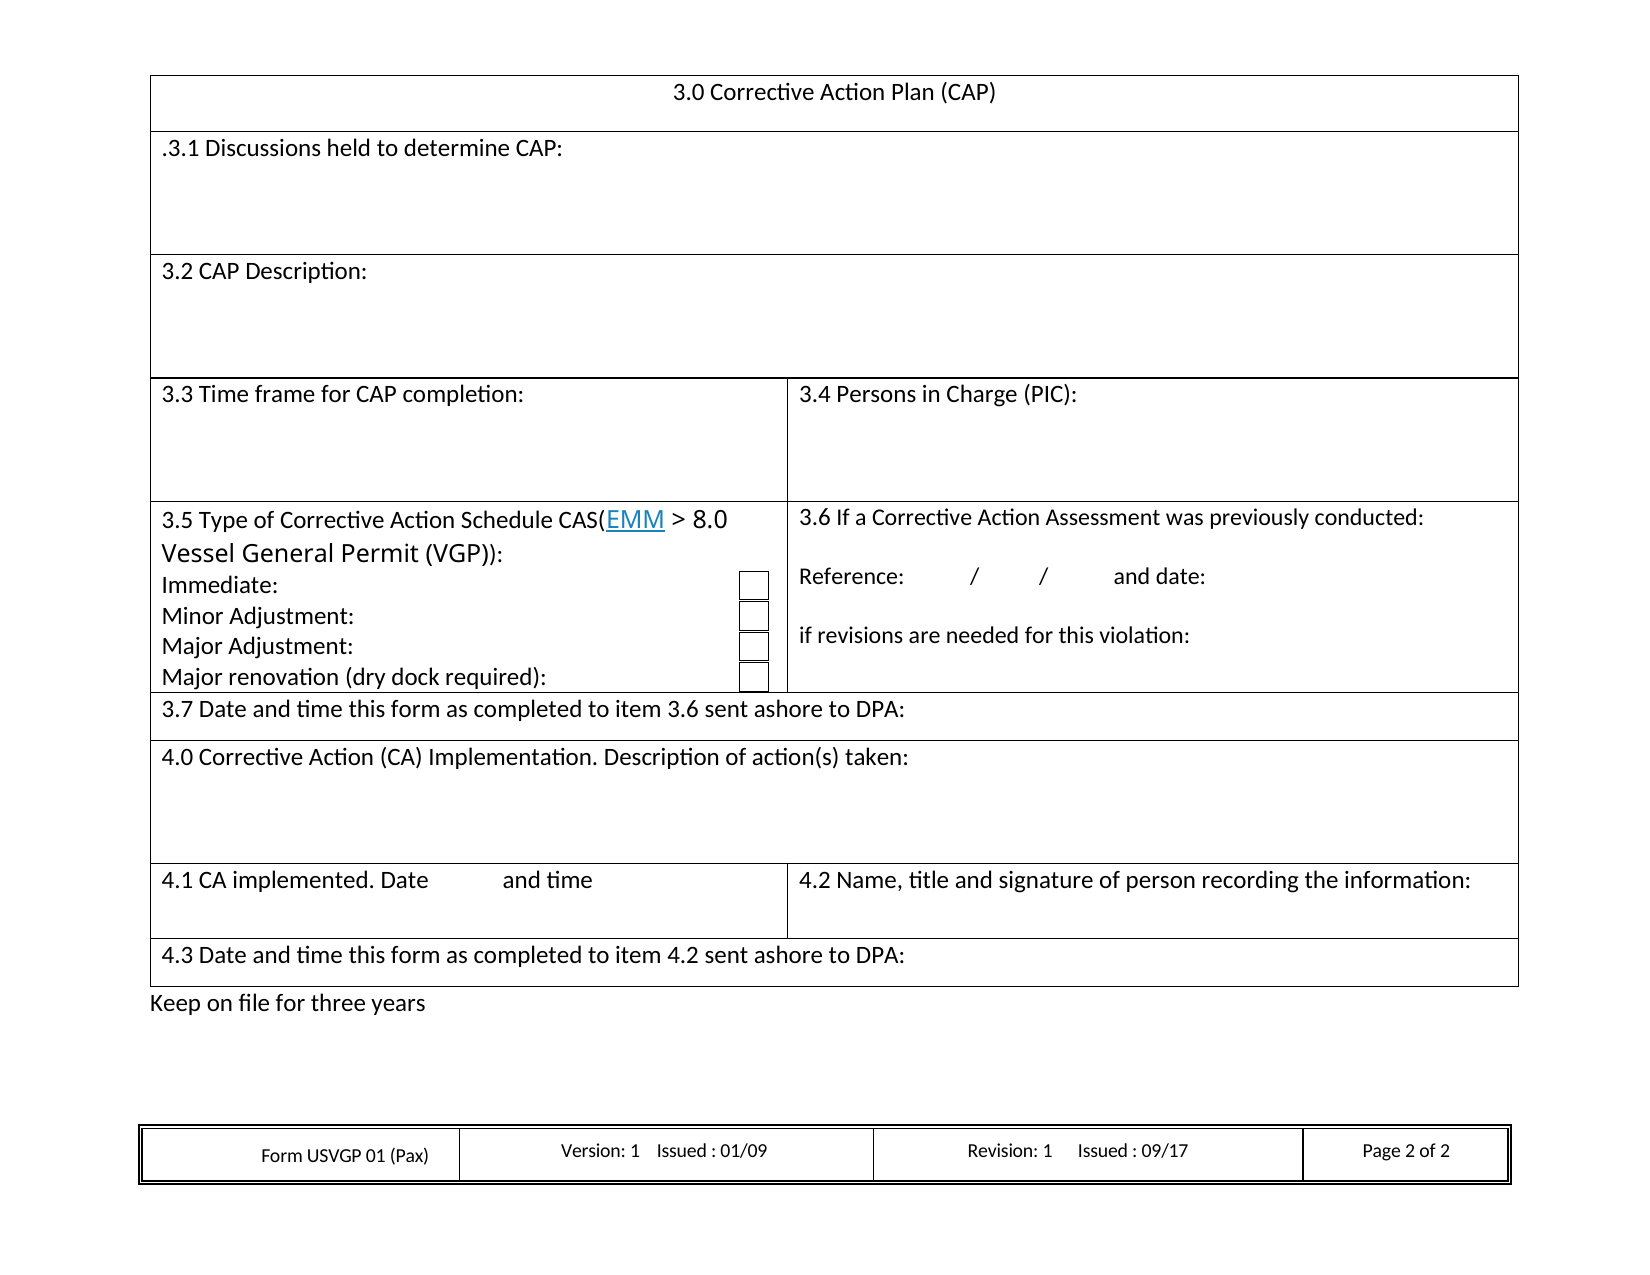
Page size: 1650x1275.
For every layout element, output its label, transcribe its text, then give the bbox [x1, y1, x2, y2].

table_cell 3.4 Persons in Charge (PIC): [788, 379, 1518, 501]
text Keep on file for three years [150, 987, 1500, 1017]
table_cell 3.3 Time frame for CAP completion: [151, 379, 787, 501]
table_cell 3.6 If a Corrective Action Assessment was previously conducted: Reference: / / and date: if revisions are needed for this violation: [788, 502, 1518, 692]
table_cell 4.2 Name, title and signature of person recording the information: [788, 864, 1518, 938]
table_cell 3.0 Corrective Action Plan (CAP) [151, 76, 1518, 131]
table_cell 4.1 CA implemented. Date and time [151, 864, 787, 938]
table_cell 3.5 Type of Corrective Action Schedule CAS(EMM > 8.0 Vessel General Permit (VGP)): Immediate: Minor Adjustment: Major Adjustment: Major renovation (dry dock required): [151, 502, 787, 692]
table_cell 4.3 Date and time this form as completed to item 4.2 sent ashore to DPA: [151, 939, 1518, 986]
table_cell 3.2 CAP Description: [151, 255, 1518, 377]
table_cell .3.1 Discussions held to determine CAP: [151, 132, 1518, 254]
table_cell 4.0 Corrective Action (CA) Implementation. Description of action(s) taken: [151, 741, 1518, 863]
table_cell 3.7 Date and time this form as completed to item 3.6 sent ashore to DPA: [151, 693, 1518, 740]
